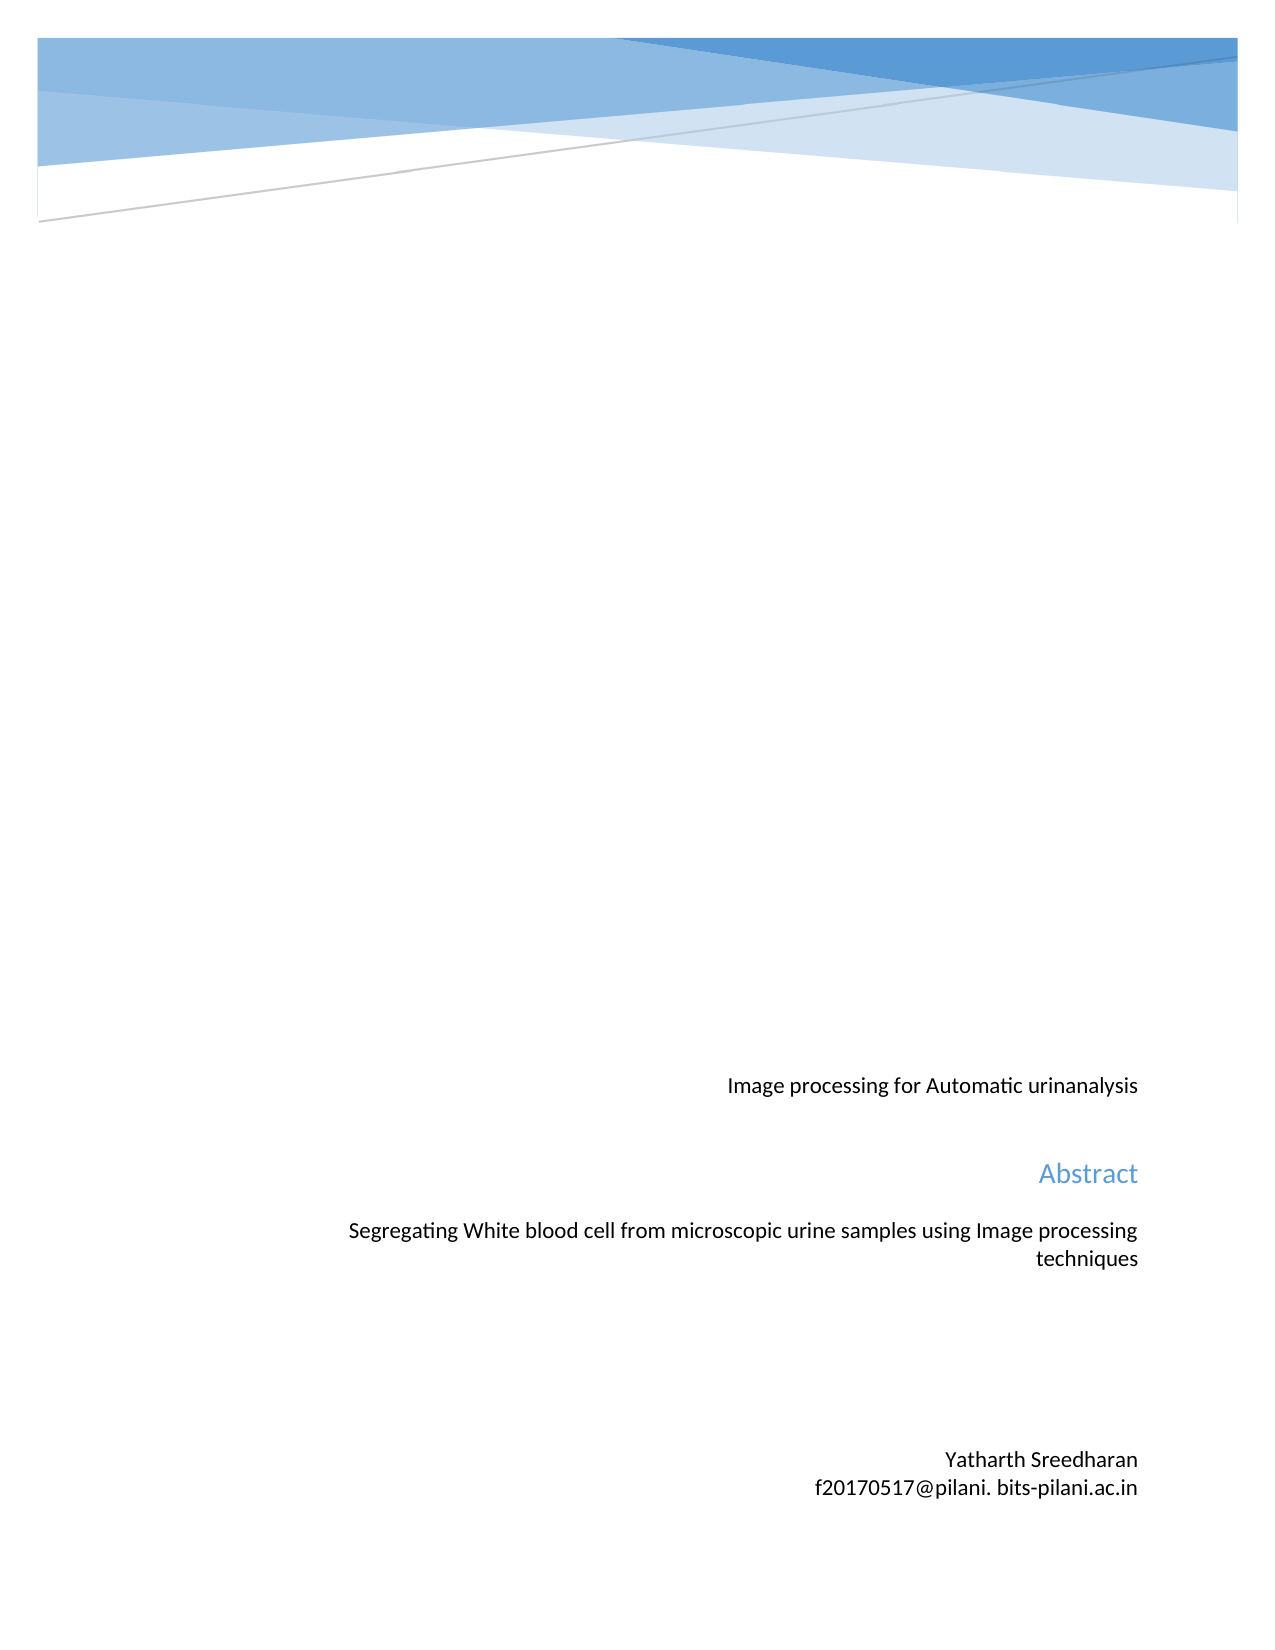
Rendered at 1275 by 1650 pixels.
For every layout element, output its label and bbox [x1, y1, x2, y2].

picture [37, 37, 1238, 238]
